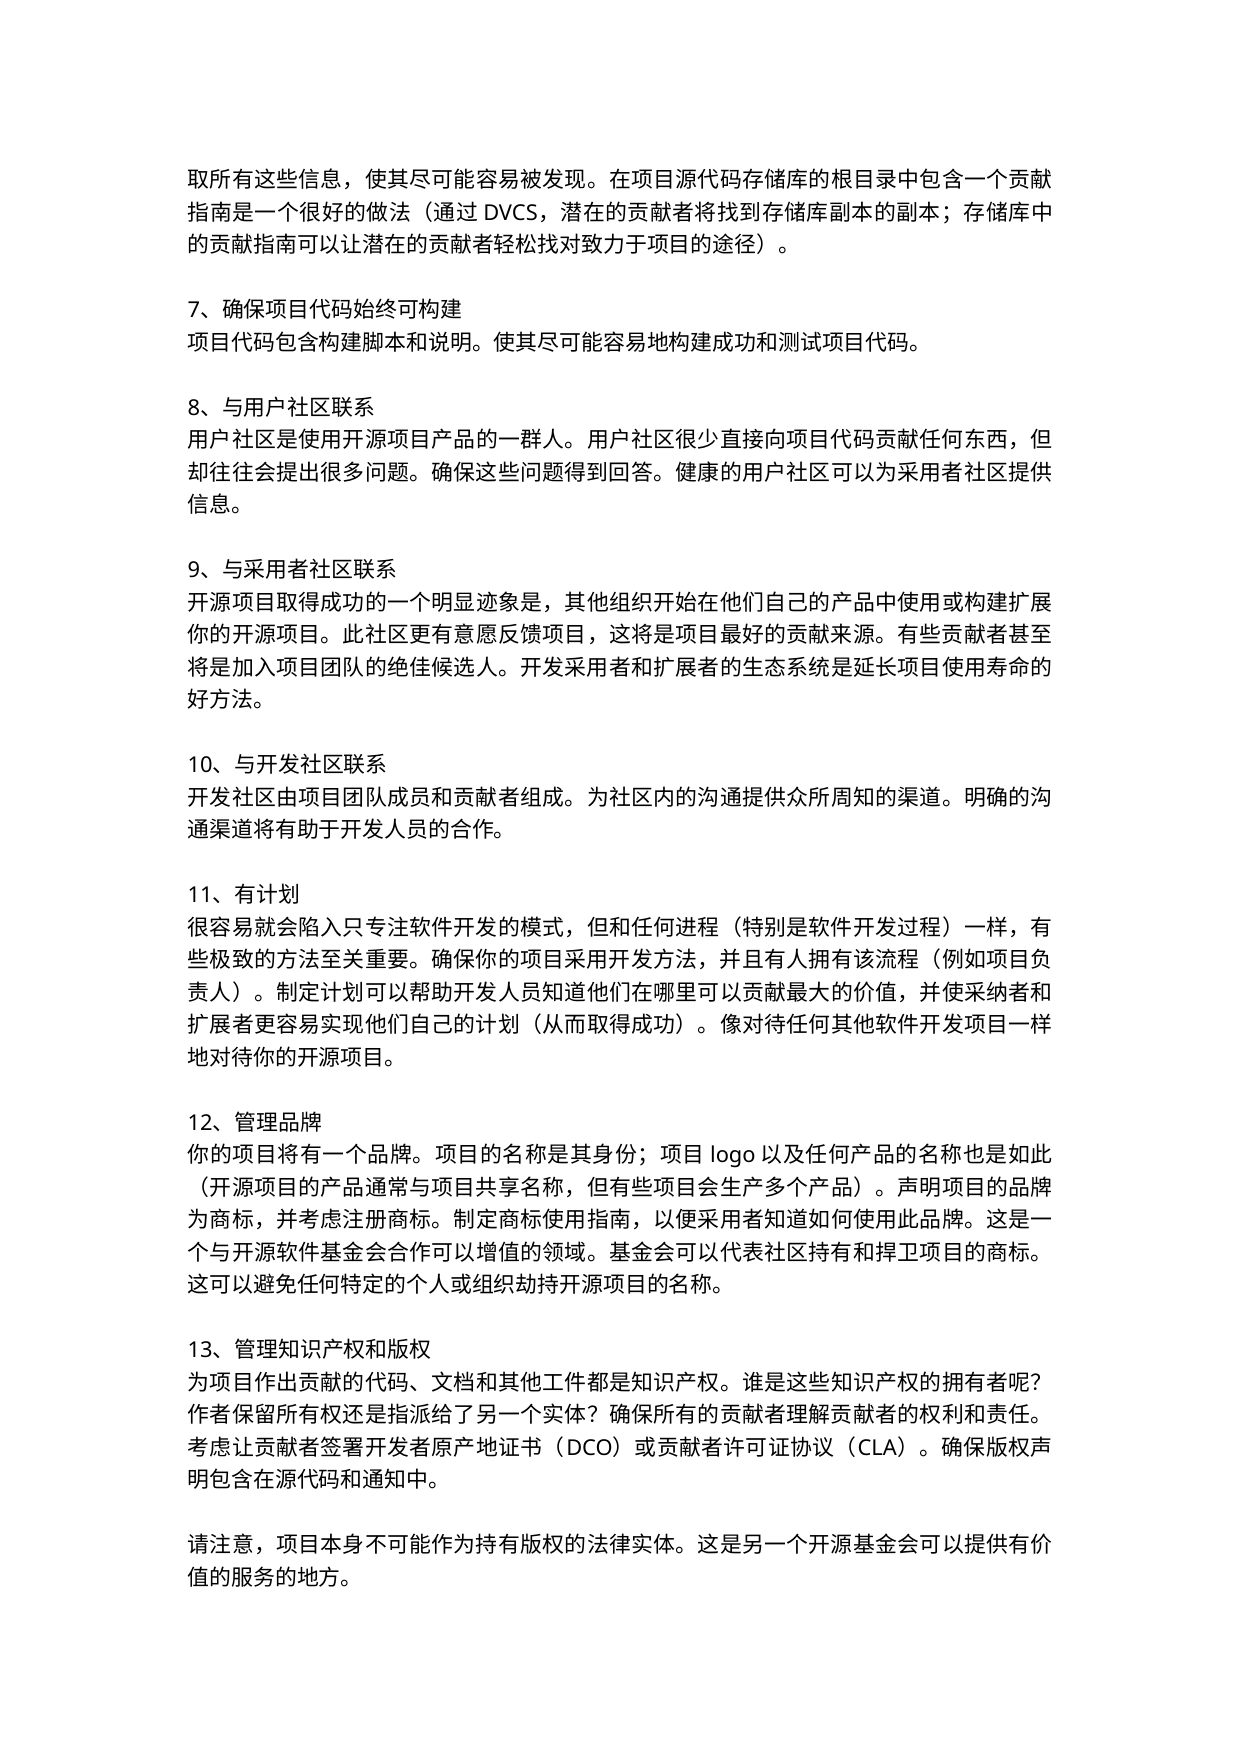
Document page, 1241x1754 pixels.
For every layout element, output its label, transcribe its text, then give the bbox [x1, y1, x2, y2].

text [187, 162, 1053, 259]
text 项目代码包含构建脚本和说明。使其尽可能容易地构建成功和测试项目代码。 [187, 324, 1053, 357]
text 开发社区由项目团队成员和贡献者组成。为社区内的沟通提供众所周知的渠道。明确的沟通渠道将有助于开发人员的合作。 [187, 779, 1053, 844]
text 8、与用户社区联系 [187, 389, 1053, 422]
text 9、与采用者社区联系 [187, 552, 1053, 584]
text 12、管理品牌 [187, 1104, 1053, 1137]
text 10、与开发社区联系 [187, 747, 1053, 779]
text 很容易就会陷入只专注软件开发的模式，但和任何进程（特别是软件开发过程）一样，有些极致的方法至关重要。确保你的项目采用开发方法，并且有人拥有该流程（例如项目负责人）。制定计划可以帮助开发人员知道他们在哪里可以贡献最大的价值，并使采纳者和扩展者更容易实现他们自己的计划（从而取得成功）。像对待任何其他软件开发项目一样地对待你的开源项目。 [187, 909, 1053, 1072]
text 你的项目将有一个品牌。项目的名称是其身份；项目logo以及任何产品的名称也是如此（开源项目的产品通常与项目共享名称，但有些项目会生产多个产品）。声明项目的品牌为商标，并考虑注册商标。制定商标使用指南，以便采用者知道如何使用此品牌。这是一个与开源软件基金会合作可以增值的领域。基金会可以代表社区持有和捍卫项目的商标。这可以避免任何特定的个人或组织劫持开源项目的名称。 [187, 1137, 1053, 1299]
text 开源项目取得成功的一个明显迹象是，其他组织开始在他们自己的产品中使用或构建扩展你的开源项目。此社区更有意愿反馈项目，这将是项目最好的贡献来源。有些贡献者甚至将是加入项目团队的绝佳候选人。开发采用者和扩展者的生态系统是延长项目使用寿命的好方法。 [187, 584, 1053, 714]
text 请注意，项目本身不可能作为持有版权的法律实体。这是另一个开源基金会可以提供有价值的服务的地方。 [187, 1527, 1053, 1592]
text 11、有计划 [187, 877, 1053, 909]
text 7、确保项目代码始终可构建 [187, 292, 1053, 324]
text 为项目作出贡献的代码、文档和其他工件都是知识产权。谁是这些知识产权的拥有者呢？作者保留所有权还是指派给了另一个实体？确保所有的贡献者理解贡献者的权利和责任。考虑让贡献者签署开发者原产地证书（DCO）或贡献者许可证协议（CLA）。确保版权声明包含在源代码和通知中。 [187, 1364, 1053, 1494]
text 用户社区是使用开源项目产品的一群人。用户社区很少直接向项目代码贡献任何东西，但却往往会提出很多问题。确保这些问题得到回答。健康的用户社区可以为采用者社区提供信息。 [187, 422, 1053, 519]
text 13、管理知识产权和版权 [187, 1332, 1053, 1364]
